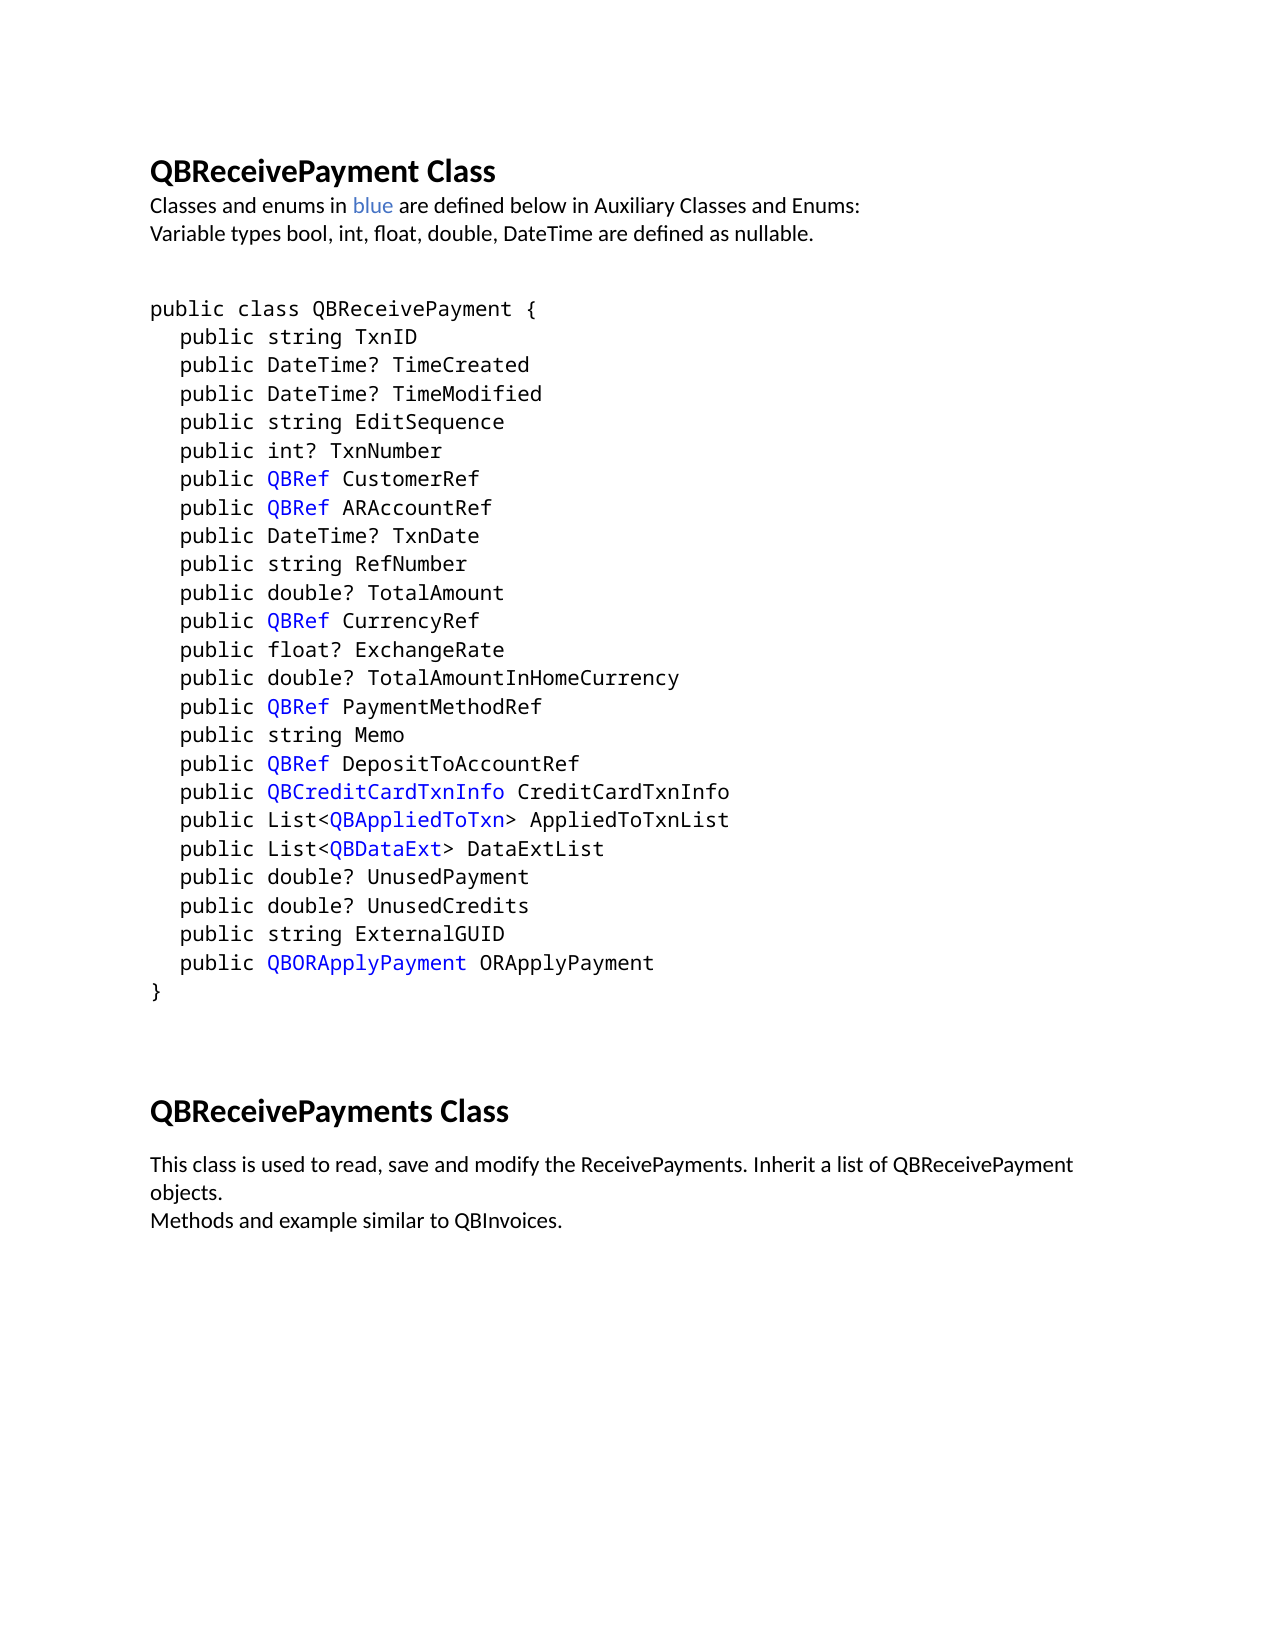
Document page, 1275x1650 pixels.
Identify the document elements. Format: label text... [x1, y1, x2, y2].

text public DateTime? TimeModified [150, 379, 1125, 407]
text QBReceivePayment Class [150, 150, 1125, 191]
text public double? TotalAmount [150, 578, 1125, 606]
text public QBRef DepositToAccountRef [150, 749, 1125, 777]
text public double? UnusedPayment [150, 862, 1125, 891]
text public DateTime? TxnDate [150, 521, 1125, 549]
text public double? UnusedCredits [150, 891, 1125, 919]
text public List<QBDataExt> DataExtList [150, 834, 1125, 862]
text public DateTime? TimeCreated [150, 351, 1125, 379]
text public QBRef PaymentMethodRef [150, 692, 1125, 720]
text public float? ExchangeRate [150, 635, 1125, 663]
text public List<QBAppliedToTxn> AppliedToTxnList [150, 806, 1125, 834]
text public string TxnID [150, 322, 1125, 351]
text public QBRef ARAccountRef [150, 493, 1125, 521]
text public string Memo [150, 720, 1125, 749]
text Classes and enums in blue are defined below in Auxiliary Classes and Enums: [150, 191, 1125, 219]
text This class is used to read, save and modify the ReceivePayments. Inherit a list of QBReceivePayment objects. [150, 1151, 1125, 1207]
text public double? TotalAmountInHomeCurrency [150, 663, 1125, 692]
text QBReceivePayments Class [150, 1090, 1125, 1131]
text public QBRef CurrencyRef [150, 606, 1125, 635]
text public string EditSequence [150, 407, 1125, 436]
text public QBRef CustomerRef [150, 464, 1125, 493]
text public QBCreditCardTxnInfo CreditCardTxnInfo [150, 777, 1125, 806]
text public int? TxnNumber [150, 436, 1125, 464]
text Variable types bool, int, float, double, DateTime are defined as nullable. [150, 219, 1125, 247]
text } [150, 976, 1125, 1004]
text public class QBReceivePayment { [150, 294, 1125, 322]
text public QBORApplyPayment ORApplyPayment [150, 948, 1125, 976]
text Methods and example similar to QBInvoices. [150, 1207, 1125, 1234]
text public string ExternalGUID [150, 919, 1125, 948]
text public string RefNumber [150, 549, 1125, 578]
